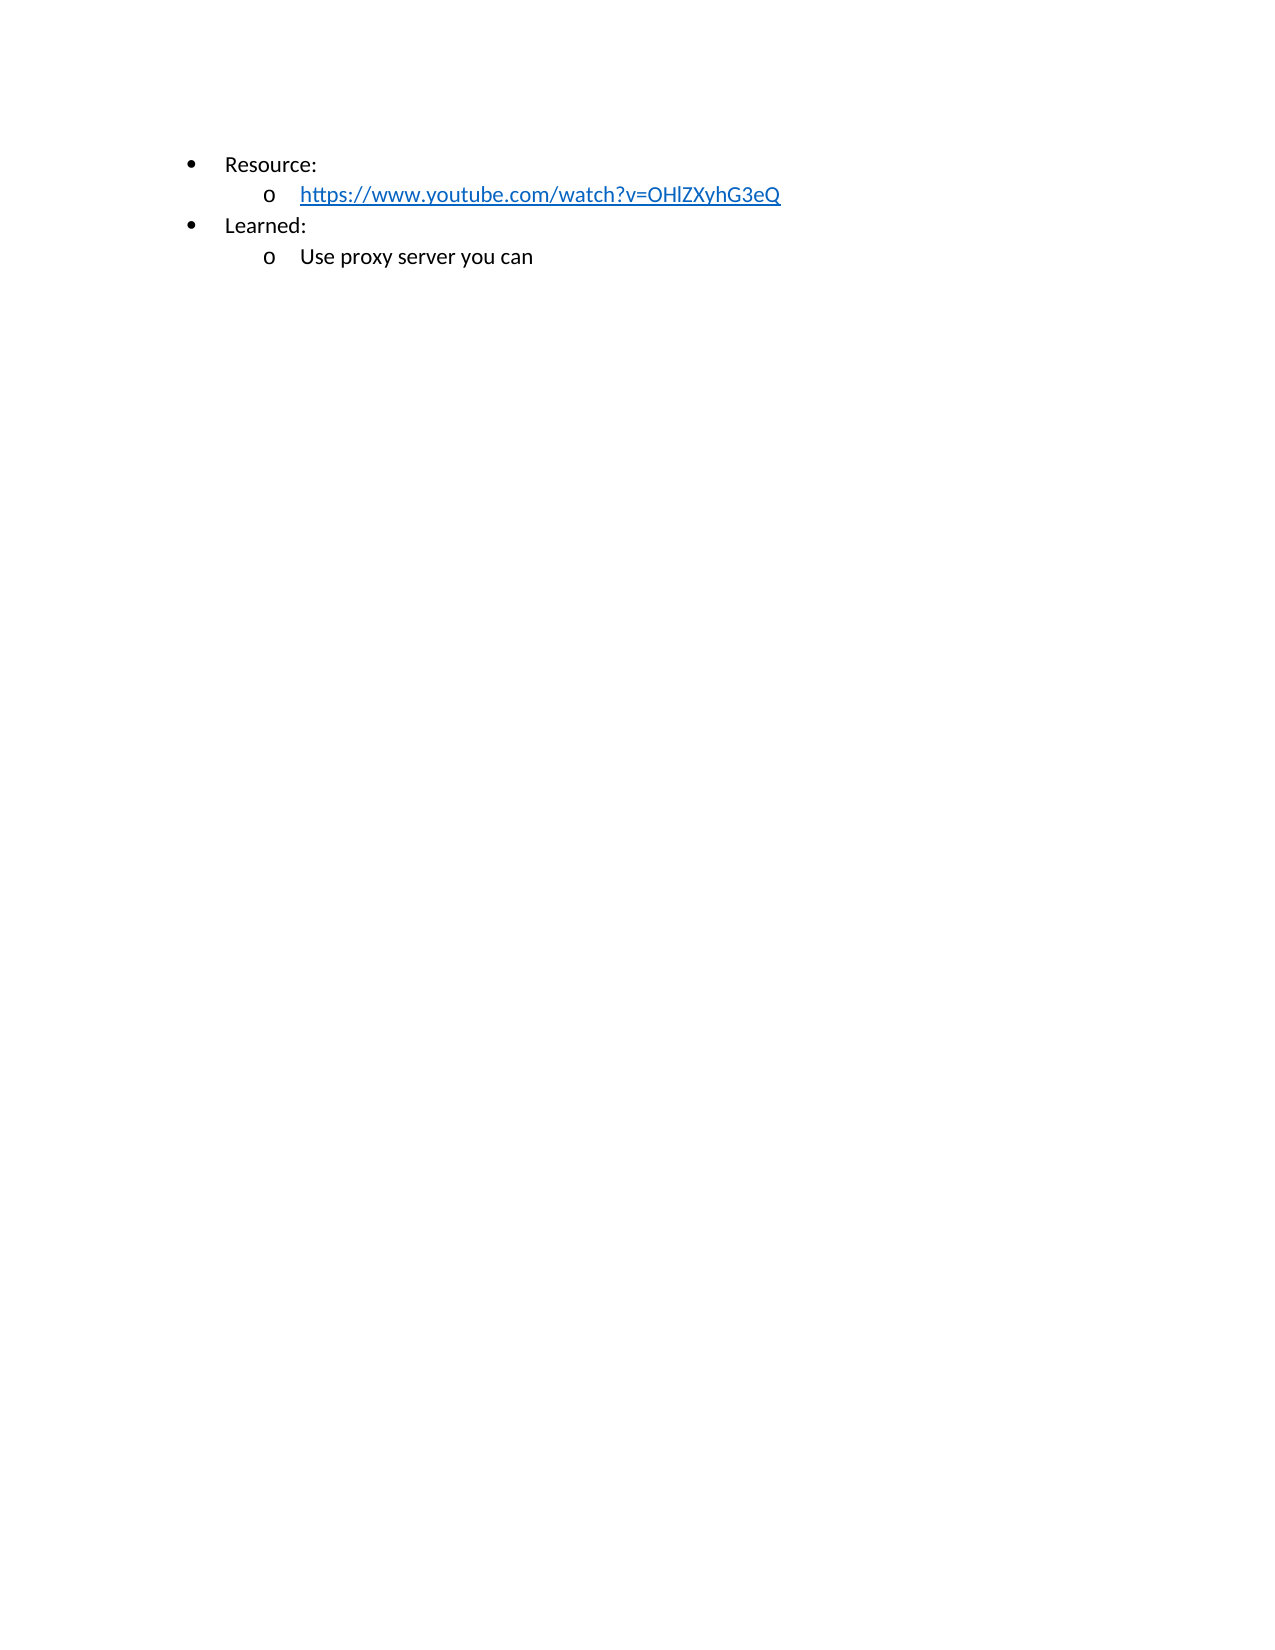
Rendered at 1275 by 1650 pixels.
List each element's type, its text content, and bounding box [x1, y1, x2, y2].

list Use proxy server you can [262, 242, 1125, 271]
list https://www.youtube.com/watch?v=OHlZXyhG3eQ [262, 180, 1125, 209]
list Resource: [187, 150, 1125, 178]
list Learned: [187, 212, 1125, 240]
